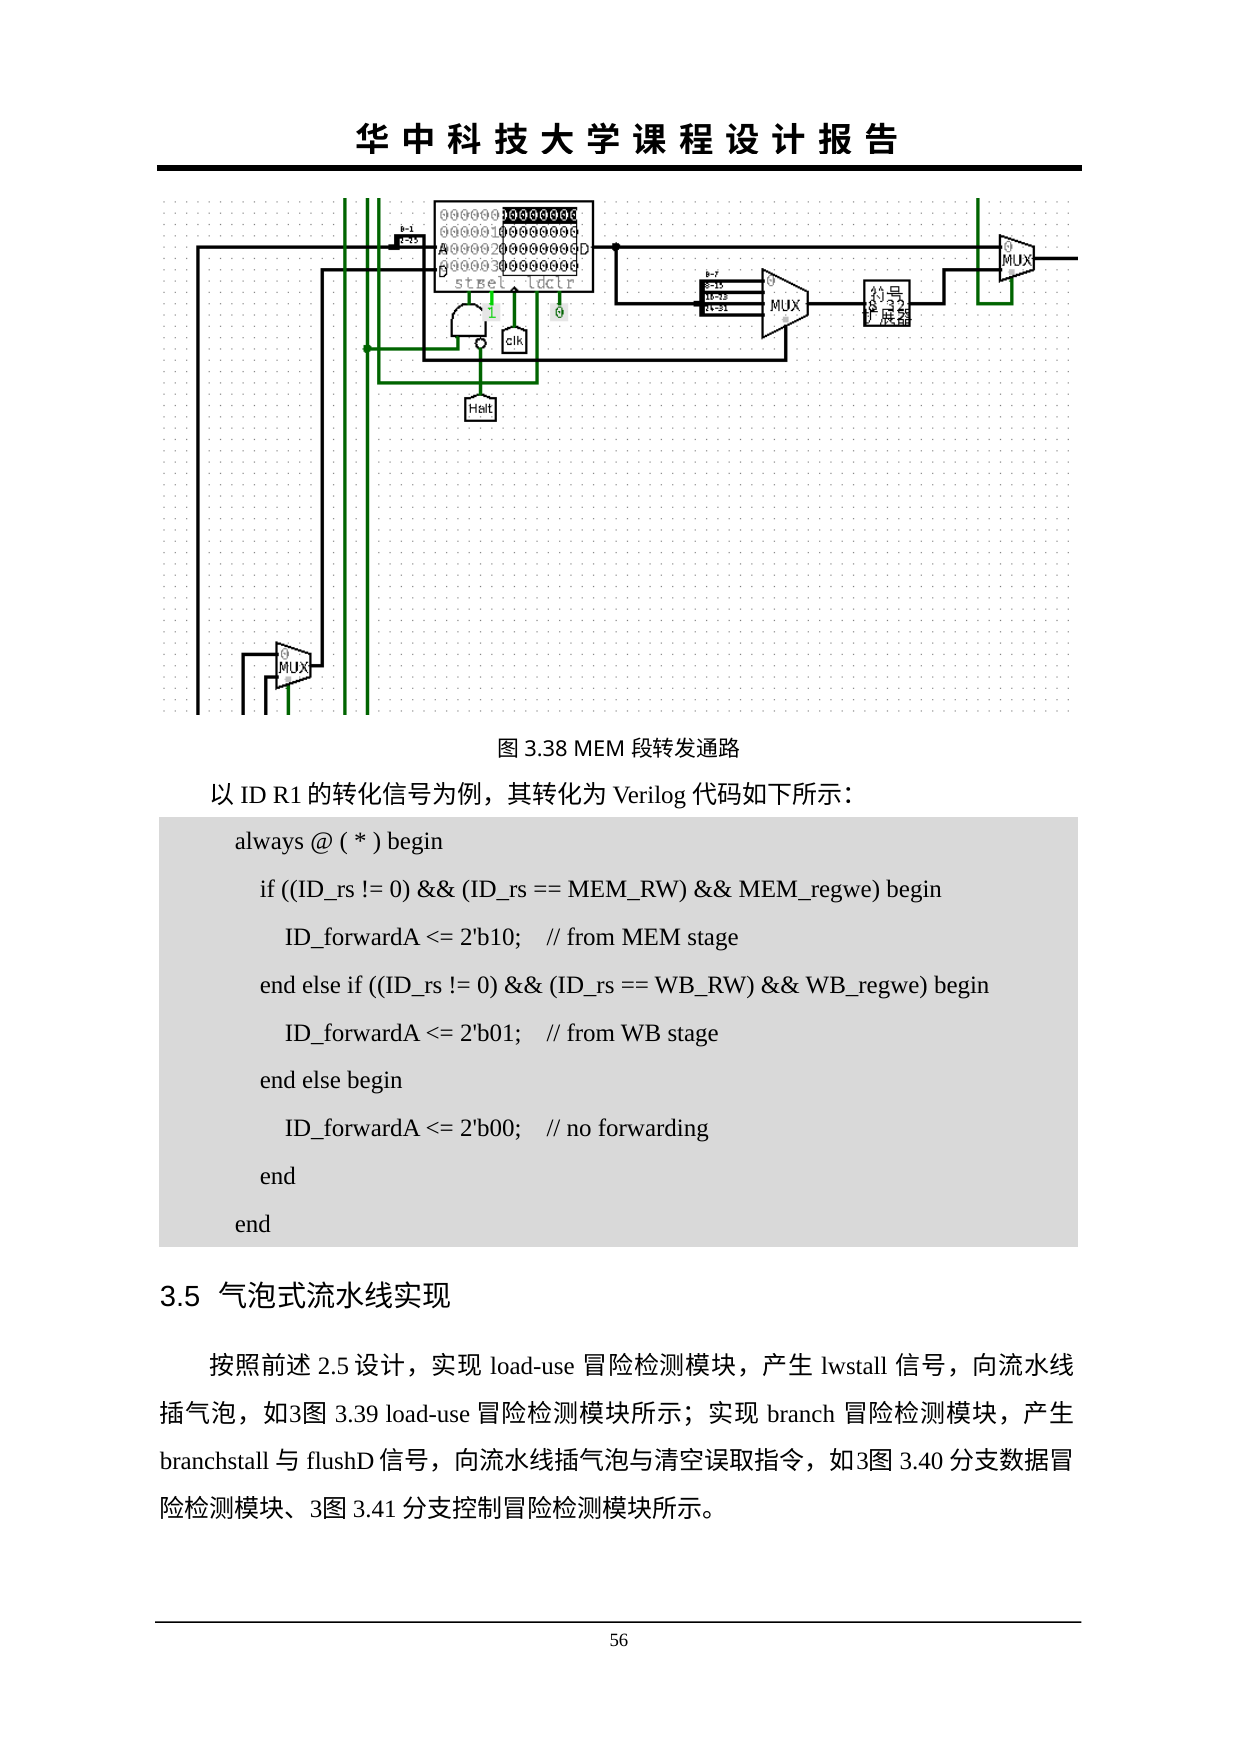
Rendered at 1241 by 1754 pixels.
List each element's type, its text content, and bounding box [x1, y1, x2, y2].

text end [159, 1199, 1078, 1247]
text 以 ID R1的转化信号为例，其转化为 Verilog 代码如下所示： [159, 769, 1075, 817]
text ID_forwardA <= 2'b01; // from WB stage [159, 1008, 1078, 1056]
text ID_forwardA <= 2'b00; // no forwarding [159, 1104, 1078, 1152]
text if ((ID_rs != 0) && (ID_rs == MEM_RW) && MEM_regwe) begin [159, 865, 1078, 912]
subtitle 气泡式流水线实现 [159, 1272, 1053, 1314]
text end [159, 1152, 1078, 1199]
text ID_forwardA <= 2'b10; // from MEM stage [159, 912, 1078, 960]
text always @ ( * ) begin [159, 817, 1078, 865]
text end else begin [159, 1056, 1078, 1104]
text end else if ((ID_rs != 0) && (ID_rs == WB_RW) && WB_regwe) begin [159, 960, 1078, 1008]
picture [159, 198, 1078, 715]
